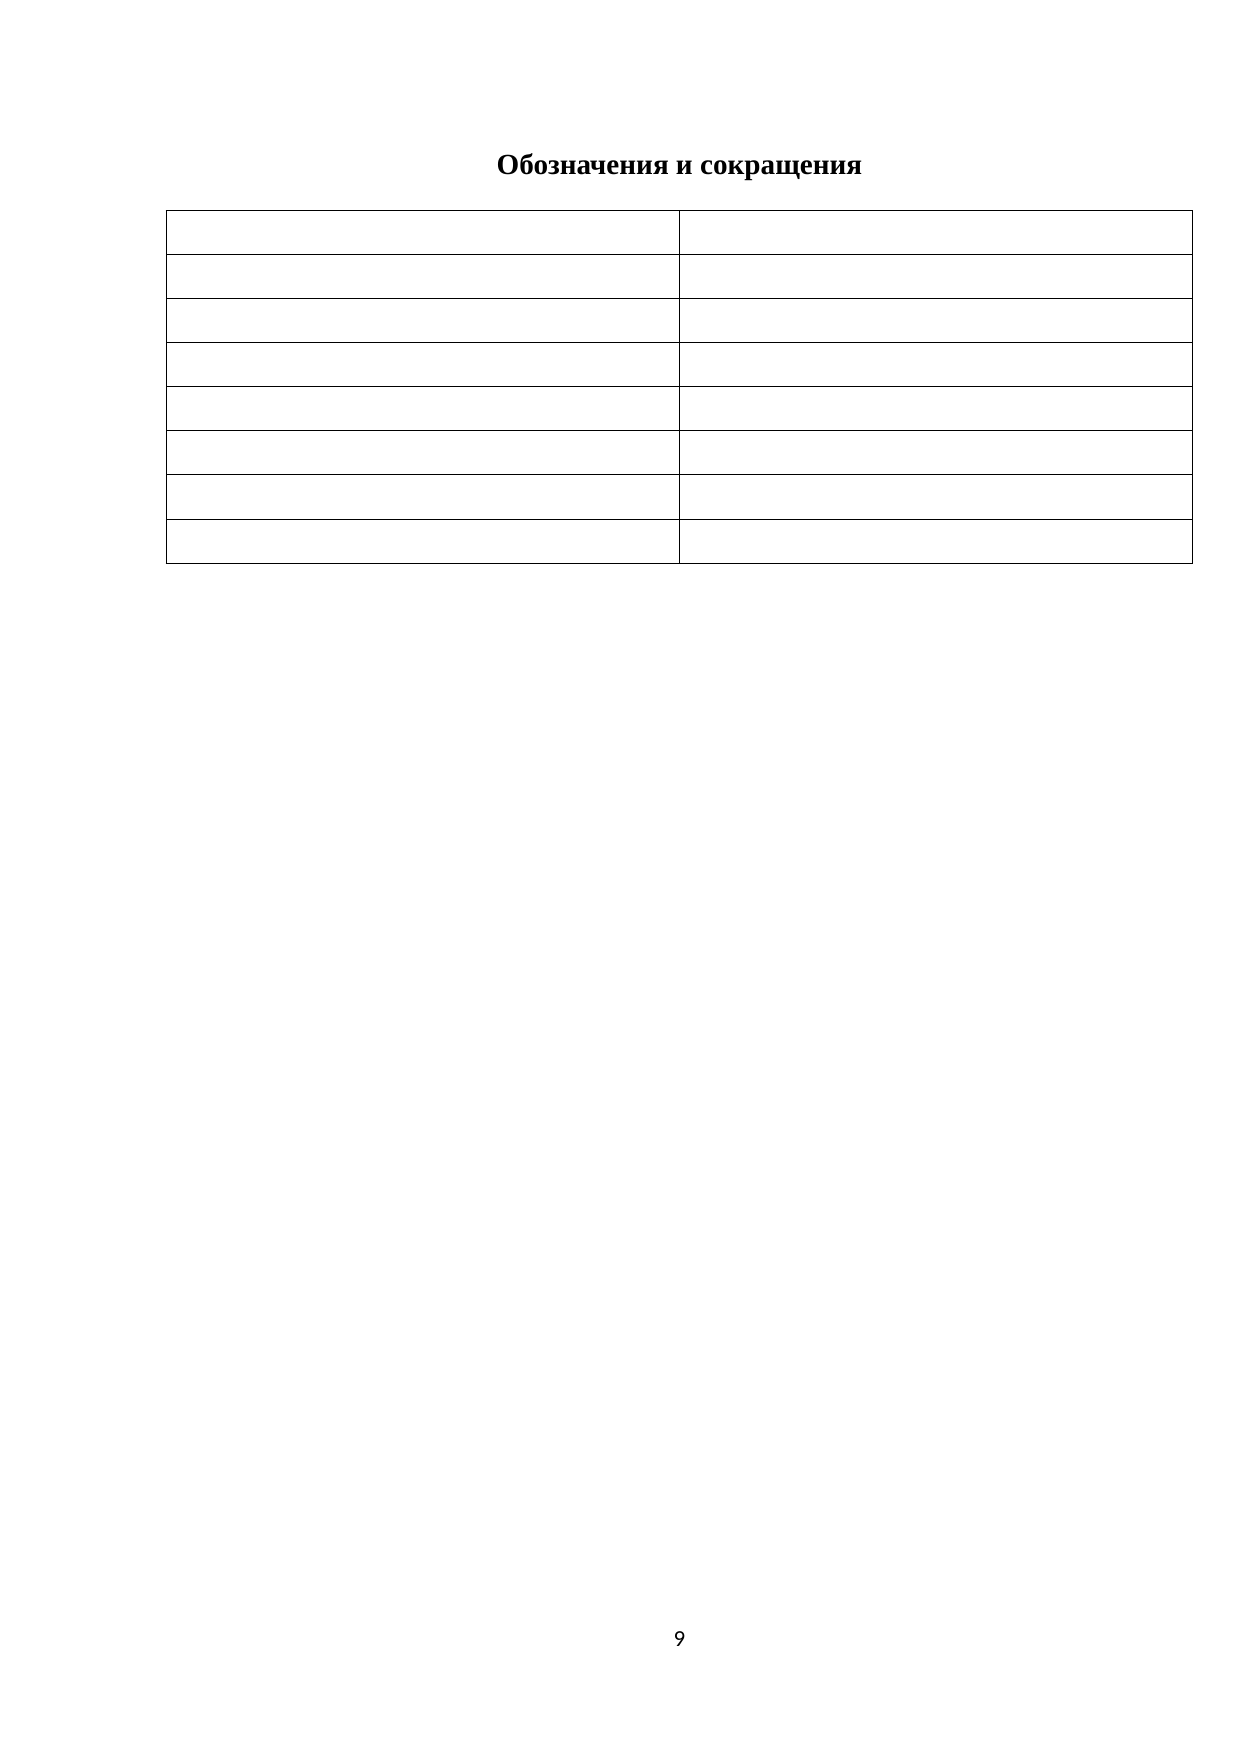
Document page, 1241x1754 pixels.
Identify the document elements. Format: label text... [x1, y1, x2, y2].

table_cell [167, 299, 679, 342]
table_cell [167, 431, 679, 474]
subtitle Обозначения и сокращения [177, 147, 1181, 181]
table_cell [680, 255, 1192, 298]
table_cell [167, 255, 679, 298]
table_cell [167, 520, 679, 562]
table_cell [167, 343, 679, 386]
table_header [167, 211, 679, 254]
table_cell [167, 387, 679, 430]
table_header [680, 211, 1192, 254]
table_cell [680, 475, 1192, 518]
table_cell [680, 299, 1192, 342]
table_cell [680, 343, 1192, 386]
table_cell [167, 475, 679, 518]
table_cell [680, 431, 1192, 474]
table_cell [680, 520, 1192, 562]
table_cell [680, 387, 1192, 430]
